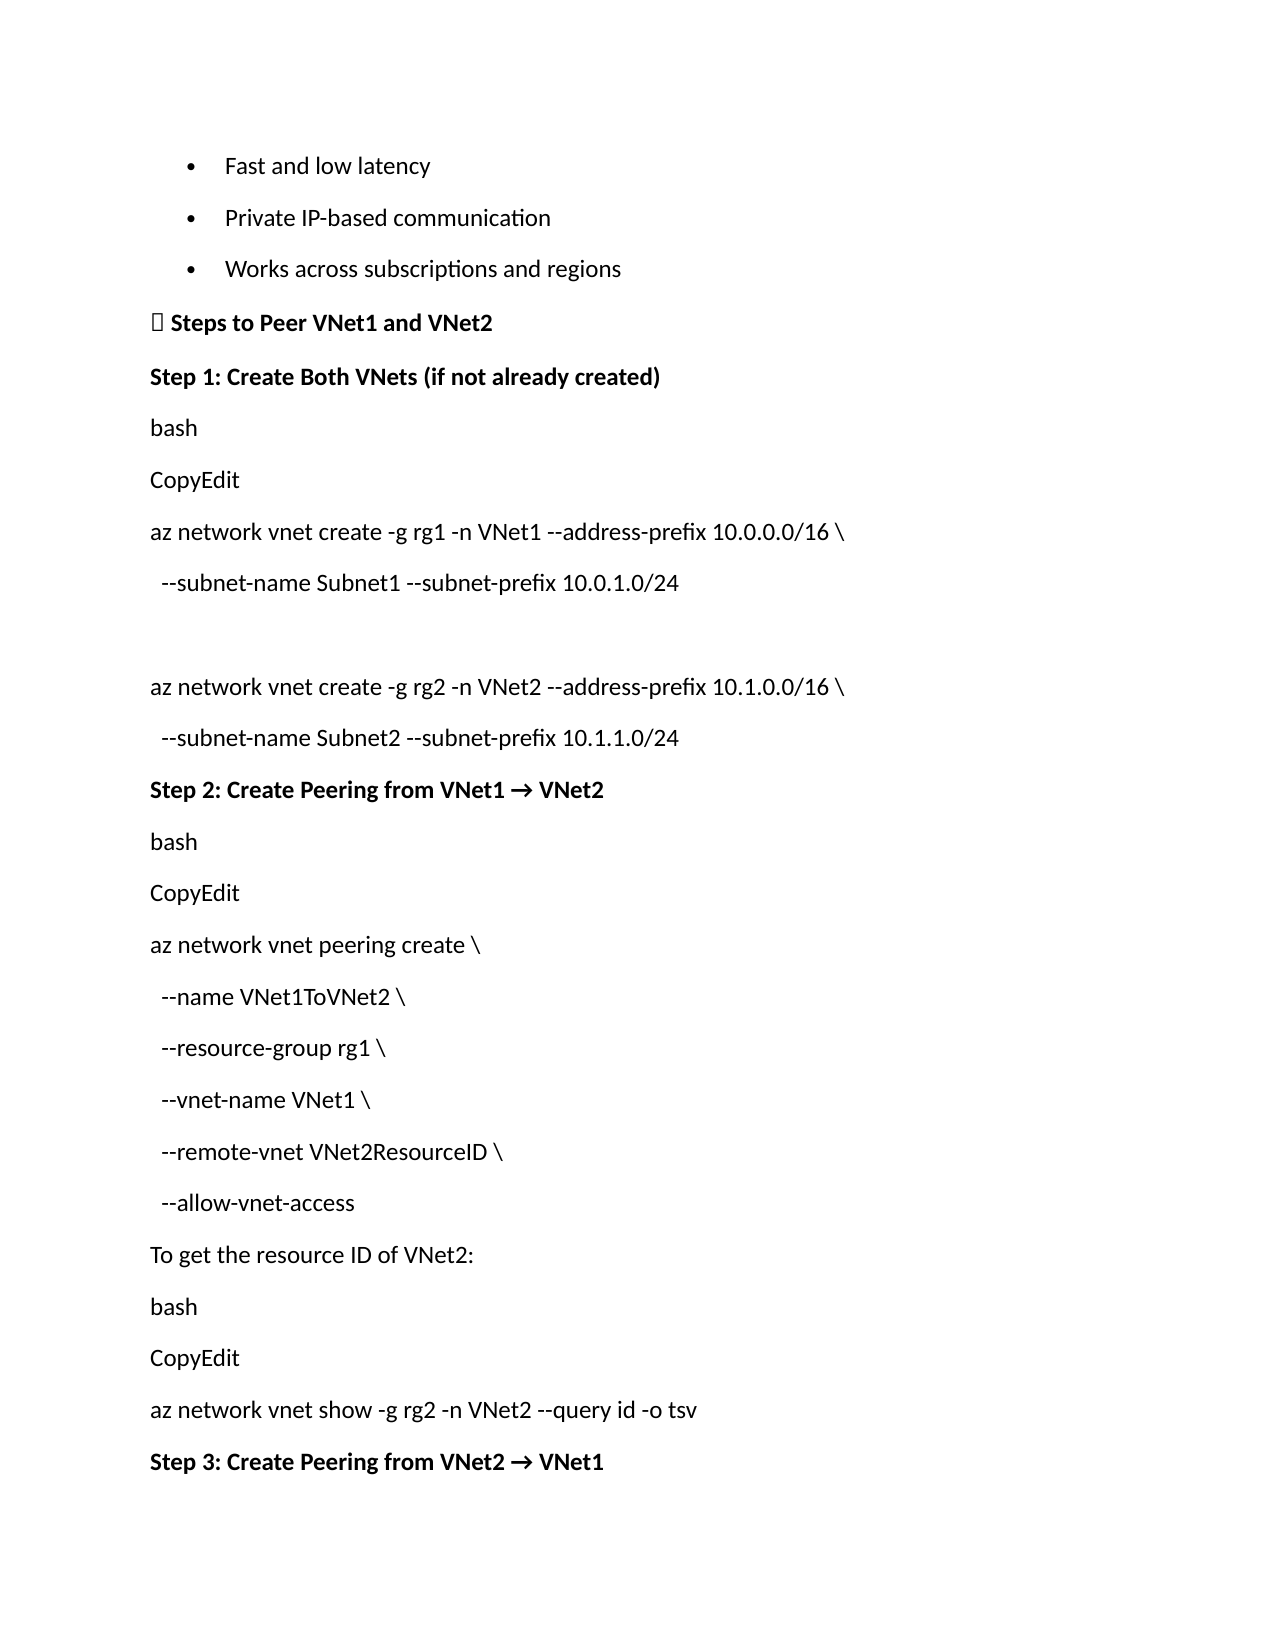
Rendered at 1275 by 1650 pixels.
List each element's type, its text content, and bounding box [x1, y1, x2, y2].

text bash [150, 826, 1125, 856]
text Step 2: Create Peering from VNet1 → VNet2 [150, 774, 1125, 805]
text --remote-vnet VNet2ResourceID \ [150, 1136, 1125, 1166]
text --resource-group rg1 \ [150, 1032, 1125, 1063]
list Works across subscriptions and regions [187, 253, 1125, 284]
text az network vnet peering create \ [150, 929, 1125, 960]
text CopyEdit [150, 877, 1125, 908]
text Step 1: Create Both VNets (if not already created) [150, 361, 1125, 391]
text az network vnet create -g rg1 -n VNet1 --address-prefix 10.0.0.0/16 \ [150, 516, 1125, 546]
text bash [150, 1291, 1125, 1321]
text 🔧 Steps to Peer VNet1 and VNet2 [150, 305, 1125, 339]
text bash [150, 412, 1125, 443]
text Step 3: Create Peering from VNet2 → VNet1 [150, 1446, 1125, 1476]
text --name VNet1ToVNet2 \ [150, 981, 1125, 1011]
text To get the resource ID of VNet2: [150, 1239, 1125, 1270]
text --subnet-name Subnet2 --subnet-prefix 10.1.1.0/24 [150, 722, 1125, 753]
text CopyEdit [150, 1342, 1125, 1373]
list Private IP-based communication [187, 202, 1125, 232]
text CopyEdit [150, 464, 1125, 495]
text az network vnet show -g rg2 -n VNet2 --query id -o tsv [150, 1394, 1125, 1425]
text --vnet-name VNet1 \ [150, 1084, 1125, 1115]
text --allow-vnet-access [150, 1187, 1125, 1218]
text --subnet-name Subnet1 --subnet-prefix 10.0.1.0/24 [150, 567, 1125, 598]
list Fast and low latency [187, 150, 1125, 181]
text az network vnet create -g rg2 -n VNet2 --address-prefix 10.1.0.0/16 \ [150, 671, 1125, 701]
